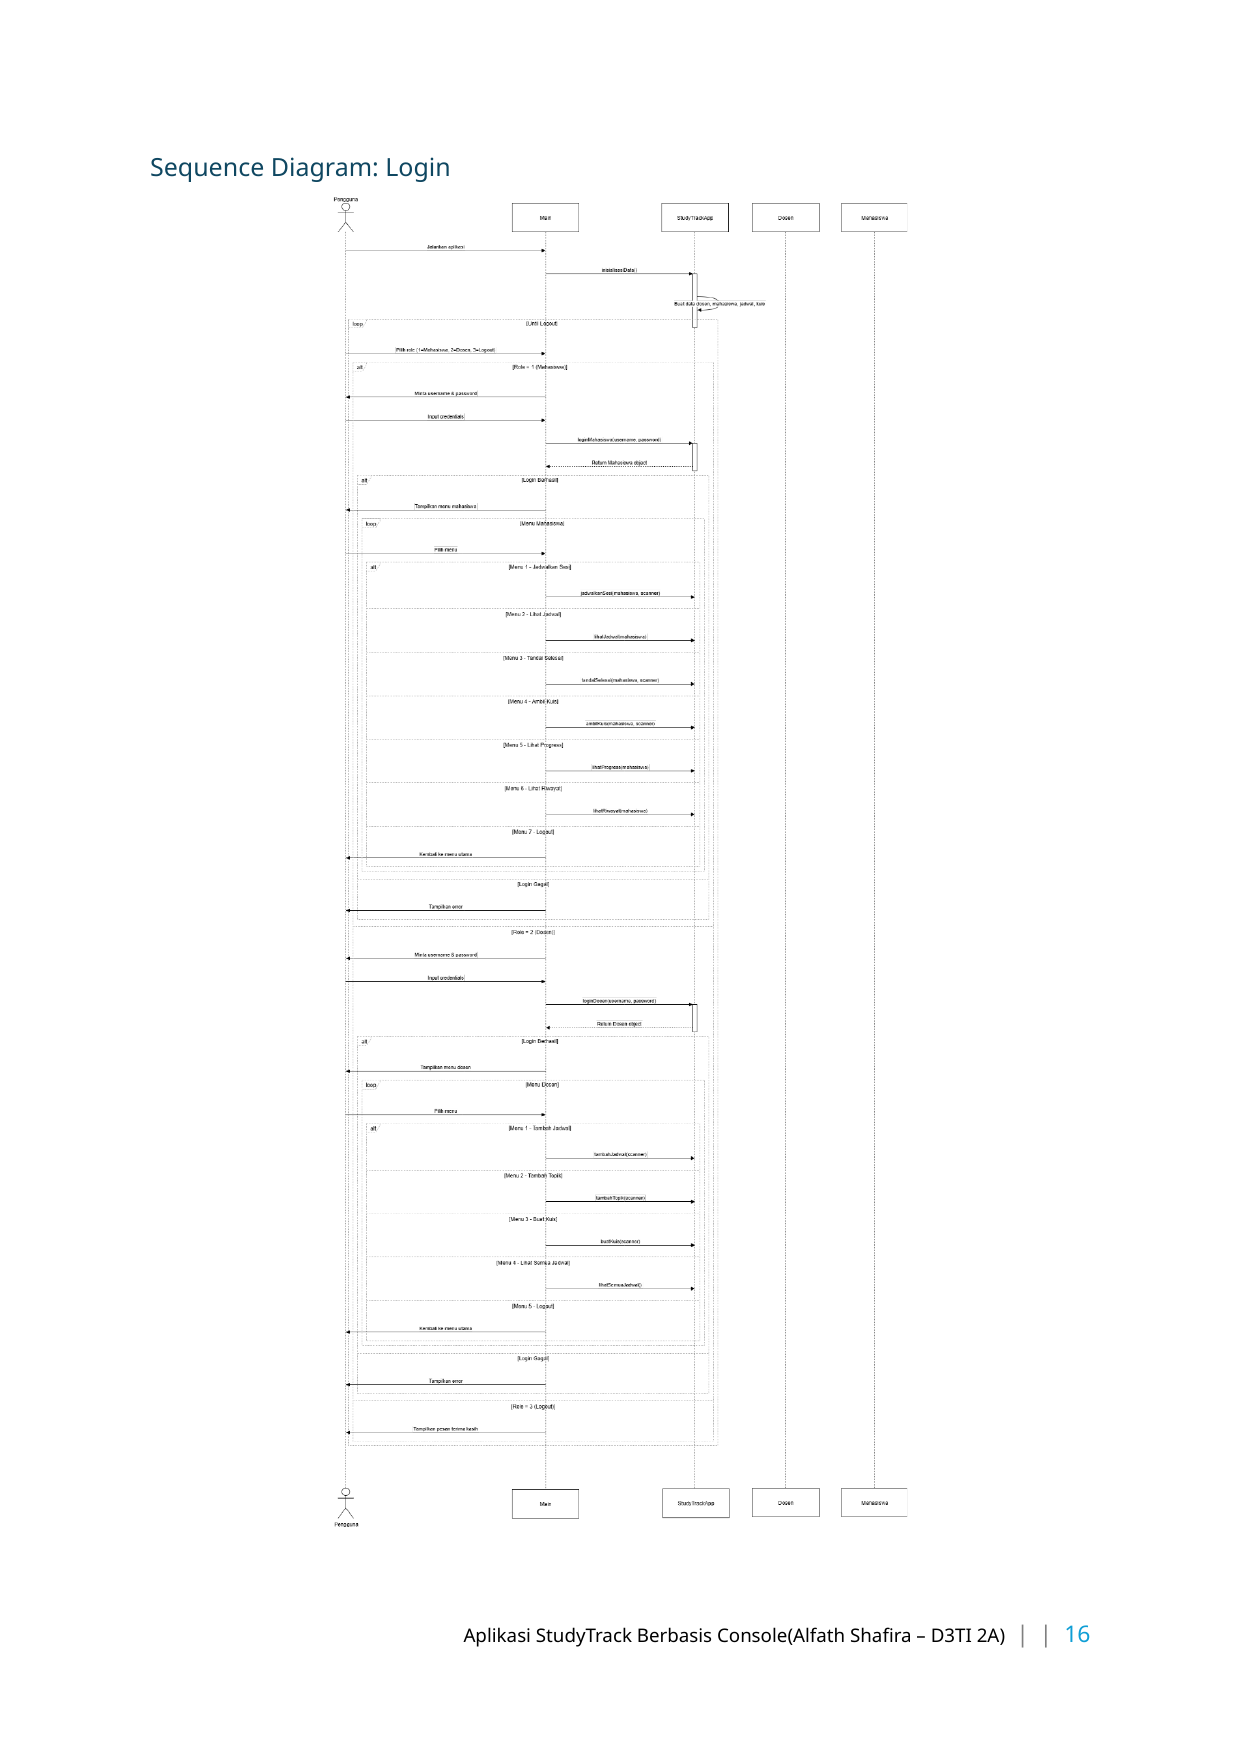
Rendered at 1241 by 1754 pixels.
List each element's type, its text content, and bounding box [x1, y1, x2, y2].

picture [333, 195, 908, 1527]
subtitle Sequence Diagram: Login [150, 150, 1090, 184]
